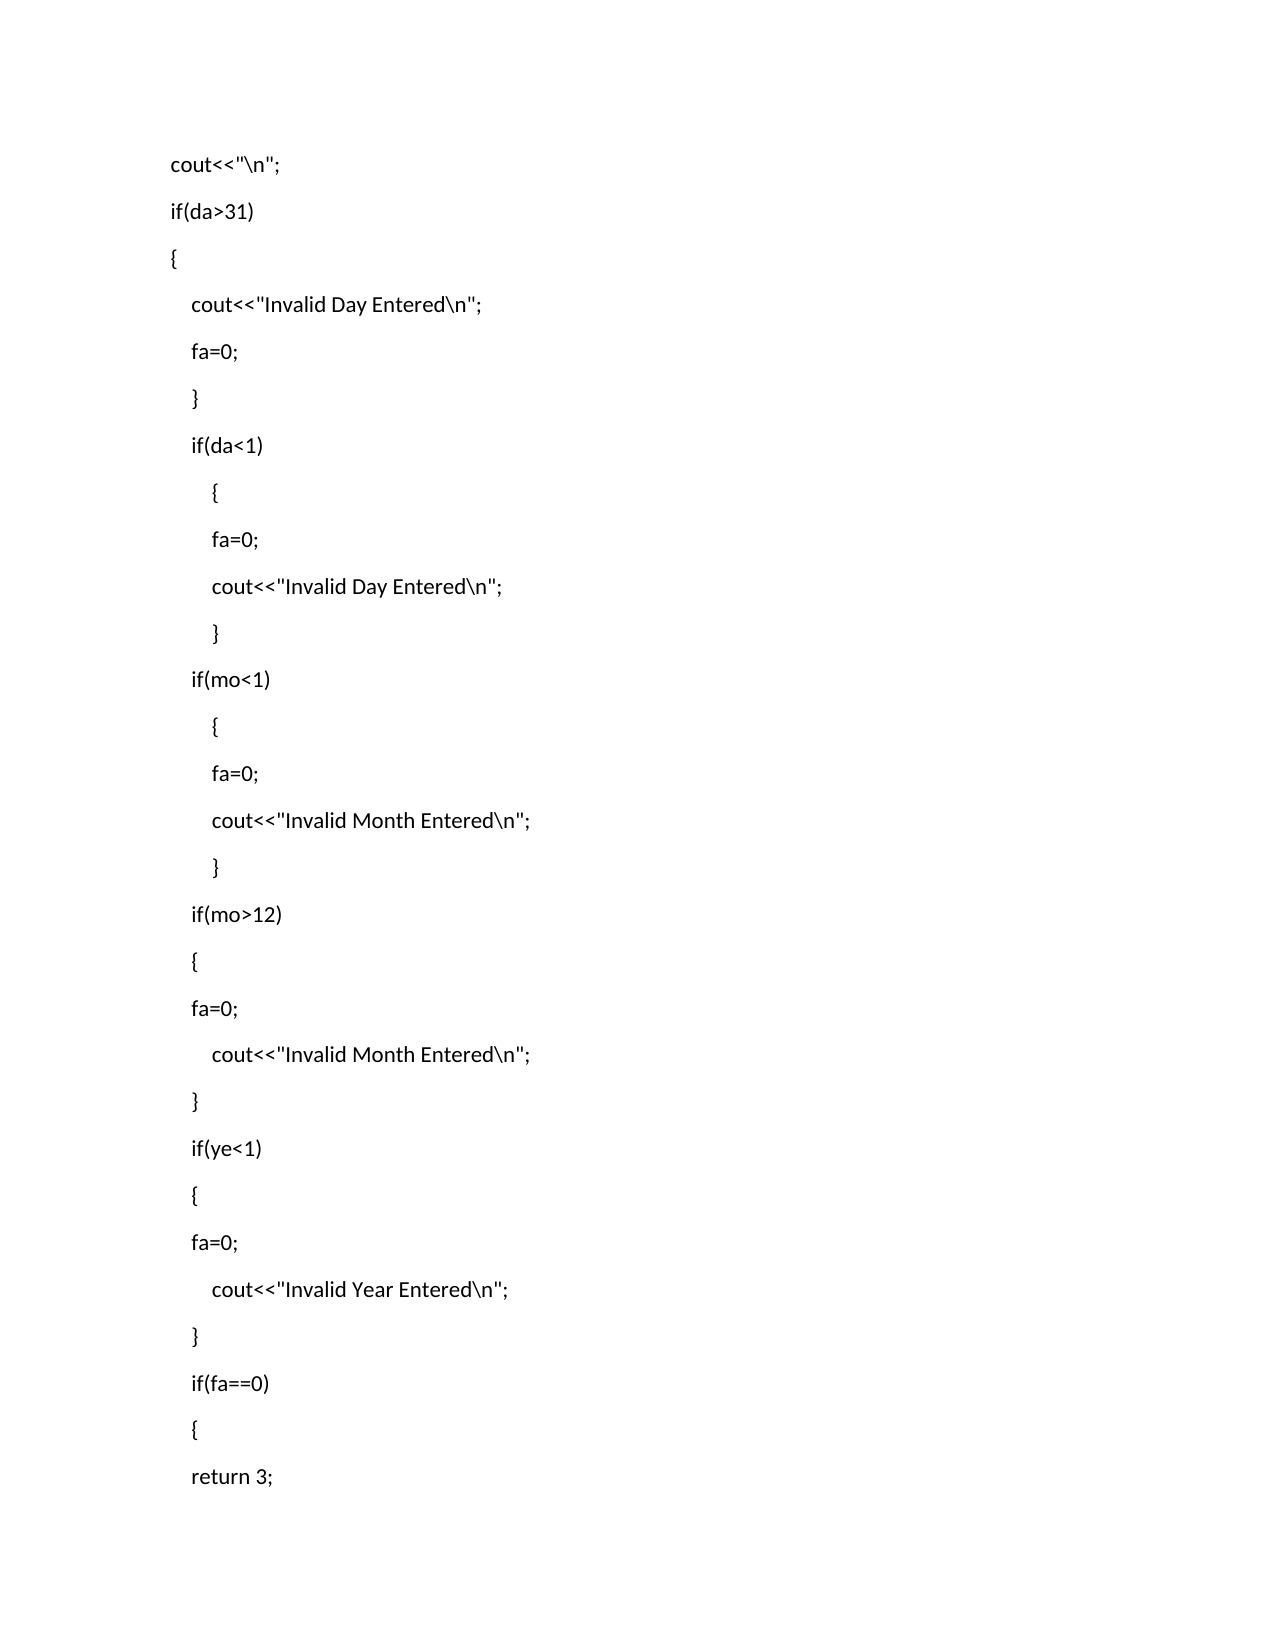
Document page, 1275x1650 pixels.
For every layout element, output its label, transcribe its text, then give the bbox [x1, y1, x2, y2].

text { [150, 478, 1125, 506]
text cout<<"Invalid Day Entered\n"; [150, 572, 1125, 600]
text if(da>31) [150, 197, 1125, 225]
text { [150, 712, 1125, 741]
text cout<<"Invalid Day Entered\n"; [150, 291, 1125, 319]
text if(da<1) [150, 431, 1125, 459]
text fa=0; [150, 525, 1125, 553]
text } [150, 1087, 1125, 1116]
text fa=0; [150, 337, 1125, 366]
text if(mo<1) [150, 666, 1125, 694]
text cout<<"\n"; [150, 150, 1125, 178]
text } [150, 853, 1125, 881]
text fa=0; [150, 759, 1125, 787]
text if(ye<1) [150, 1134, 1125, 1162]
text { [150, 1416, 1125, 1444]
text if(fa==0) [150, 1369, 1125, 1397]
text return 3; [150, 1462, 1125, 1491]
text { [150, 1181, 1125, 1209]
text cout<<"Invalid Month Entered\n"; [150, 1041, 1125, 1069]
text { [150, 244, 1125, 272]
text fa=0; [150, 1228, 1125, 1256]
text } [150, 384, 1125, 412]
text } [150, 619, 1125, 647]
text fa=0; [150, 994, 1125, 1022]
text if(mo>12) [150, 900, 1125, 928]
text cout<<"Invalid Month Entered\n"; [150, 806, 1125, 834]
text cout<<"Invalid Year Entered\n"; [150, 1275, 1125, 1303]
text { [150, 947, 1125, 975]
text } [150, 1322, 1125, 1350]
